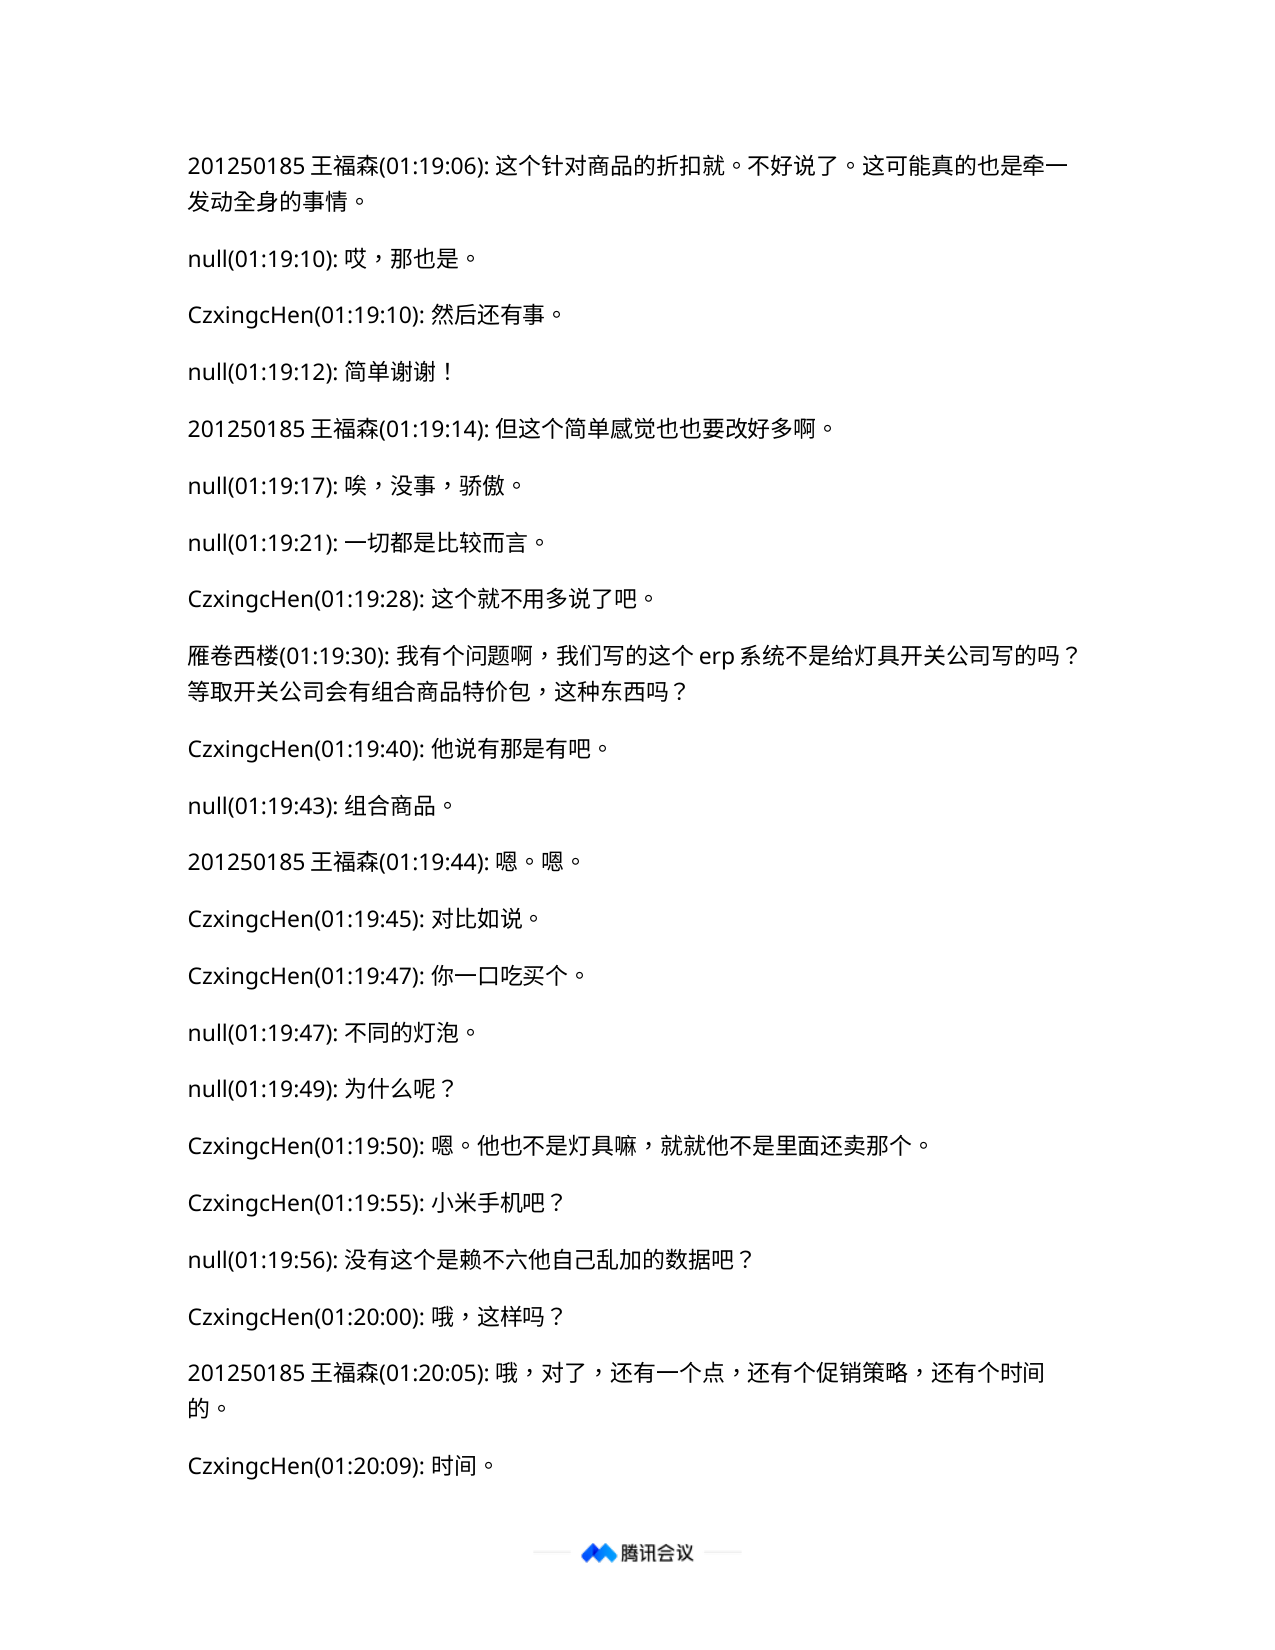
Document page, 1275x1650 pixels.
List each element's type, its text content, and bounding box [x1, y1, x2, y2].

text CzxingcHen(01:19:10): 然后还有事。 [187, 299, 1087, 331]
text 201250185王福森(01:19:44): 嗯。嗯。 [187, 846, 1087, 878]
text 201250185王福森(01:20:05): 哦，对了，还有一个点，还有个促销策略，还有个时间的。 [187, 1357, 1087, 1424]
text CzxingcHen(01:19:28): 这个就不用多说了吧。 [187, 583, 1087, 614]
text null(01:19:12): 简单谢谢！ [187, 356, 1087, 387]
text CzxingcHen(01:19:47): 你一口吃买个。 [187, 960, 1087, 991]
text 雁卷西楼(01:19:30): 我有个问题啊，我们写的这个erp系统不是给灯具开关公司写的吗？等取开关公司会有组合商品特价包，这种东西吗？ [187, 640, 1087, 707]
text 201250185王福森(01:19:06): 这个针对商品的折扣就。不好说了。这可能真的也是牵一发动全身的事情。 [187, 150, 1087, 217]
text null(01:19:49): 为什么呢？ [187, 1073, 1087, 1105]
text CzxingcHen(01:19:50): 嗯。他也不是灯具嘛，就就他不是里面还卖那个。 [187, 1130, 1087, 1161]
text CzxingcHen(01:19:40): 他说有那是有吧。 [187, 733, 1087, 764]
text null(01:19:10): 哎，那也是。 [187, 243, 1087, 274]
text CzxingcHen(01:20:00): 哦，这样吗？ [187, 1301, 1087, 1332]
text null(01:19:21): 一切都是比较而言。 [187, 527, 1087, 558]
text CzxingcHen(01:19:55): 小米手机吧？ [187, 1187, 1087, 1218]
picture [533, 1543, 742, 1563]
text CzxingcHen(01:20:09): 时间。 [187, 1450, 1087, 1481]
text 201250185王福森(01:19:14): 但这个简单感觉也也要改好多啊。 [187, 413, 1087, 444]
text null(01:19:56): 没有这个是赖不六他自己乱加的数据吧？ [187, 1244, 1087, 1275]
text null(01:19:17): 唉，没事，骄傲。 [187, 470, 1087, 501]
text null(01:19:47): 不同的灯泡。 [187, 1017, 1087, 1048]
text CzxingcHen(01:19:45): 对比如说。 [187, 903, 1087, 934]
text null(01:19:43): 组合商品。 [187, 789, 1087, 821]
